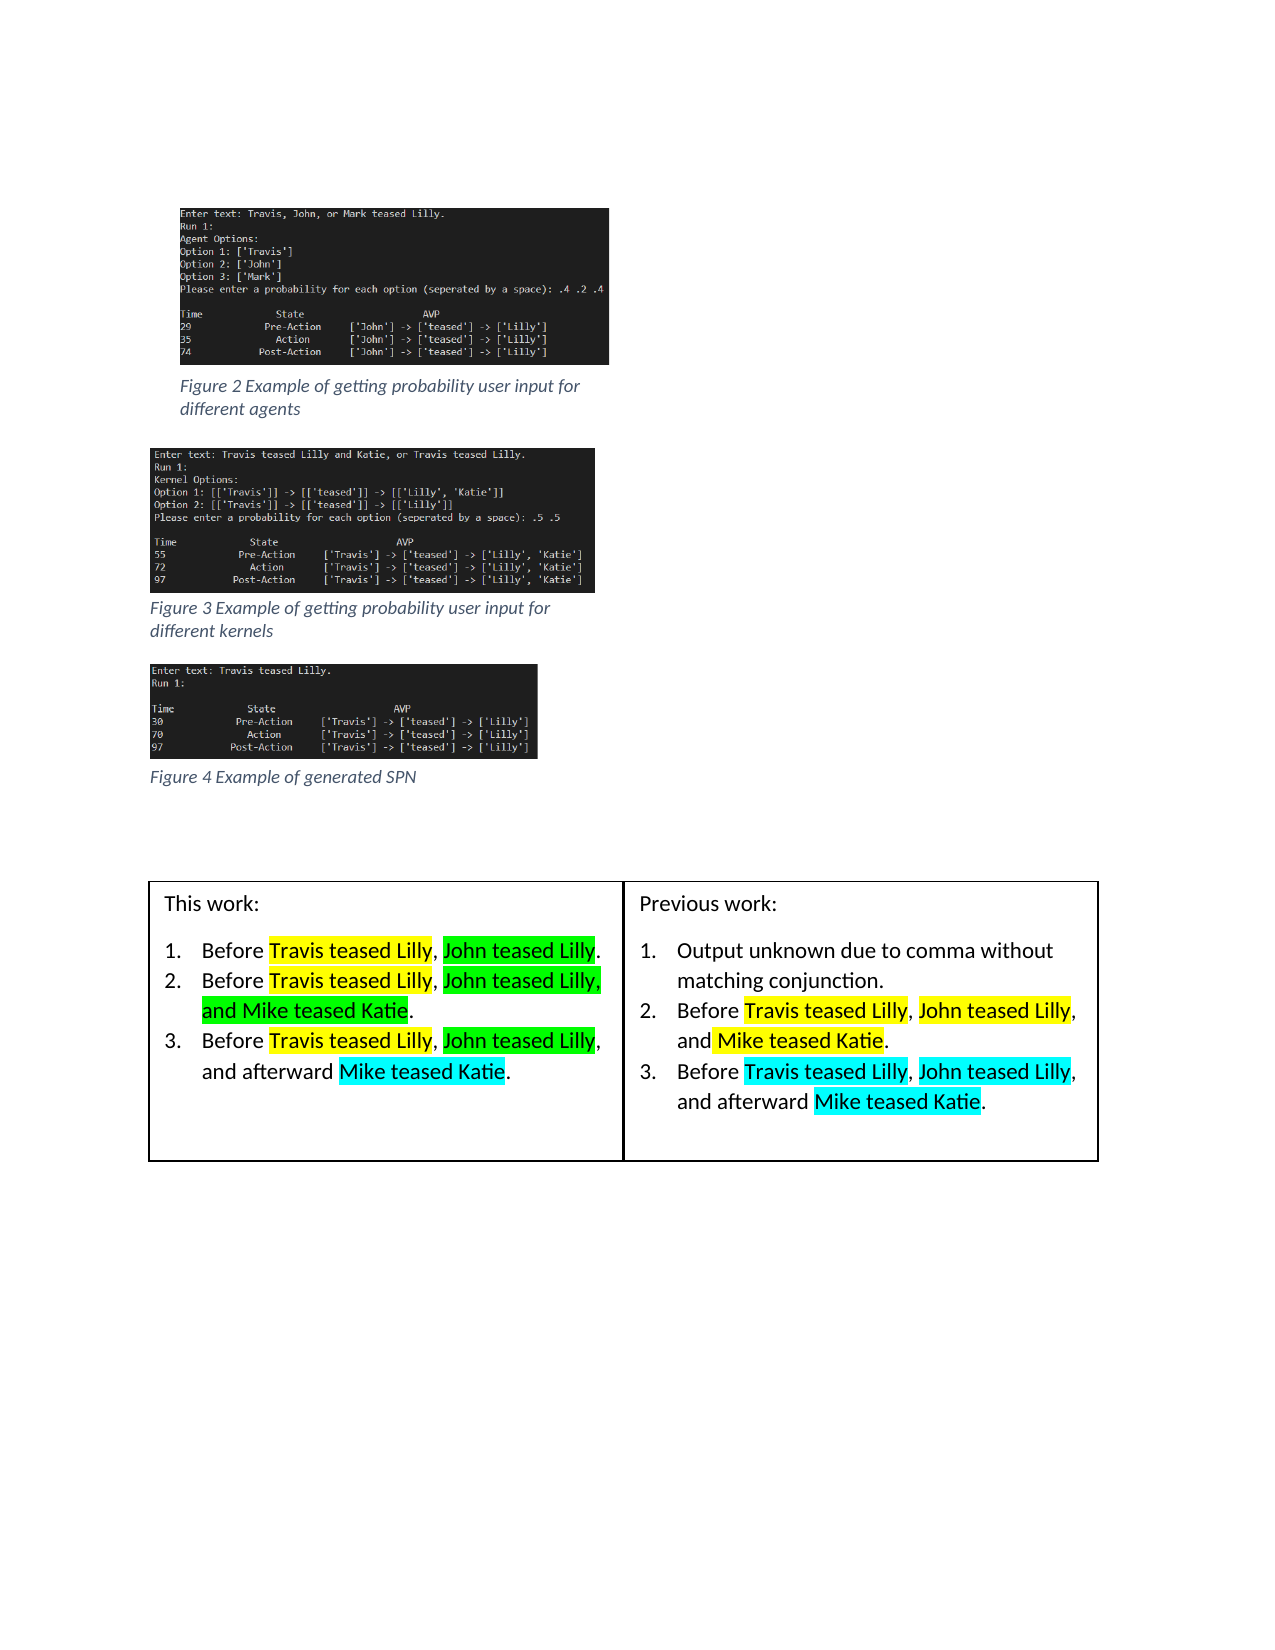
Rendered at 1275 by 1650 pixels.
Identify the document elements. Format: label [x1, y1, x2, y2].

picture [180, 208, 610, 365]
picture [150, 664, 538, 759]
picture [150, 448, 595, 593]
